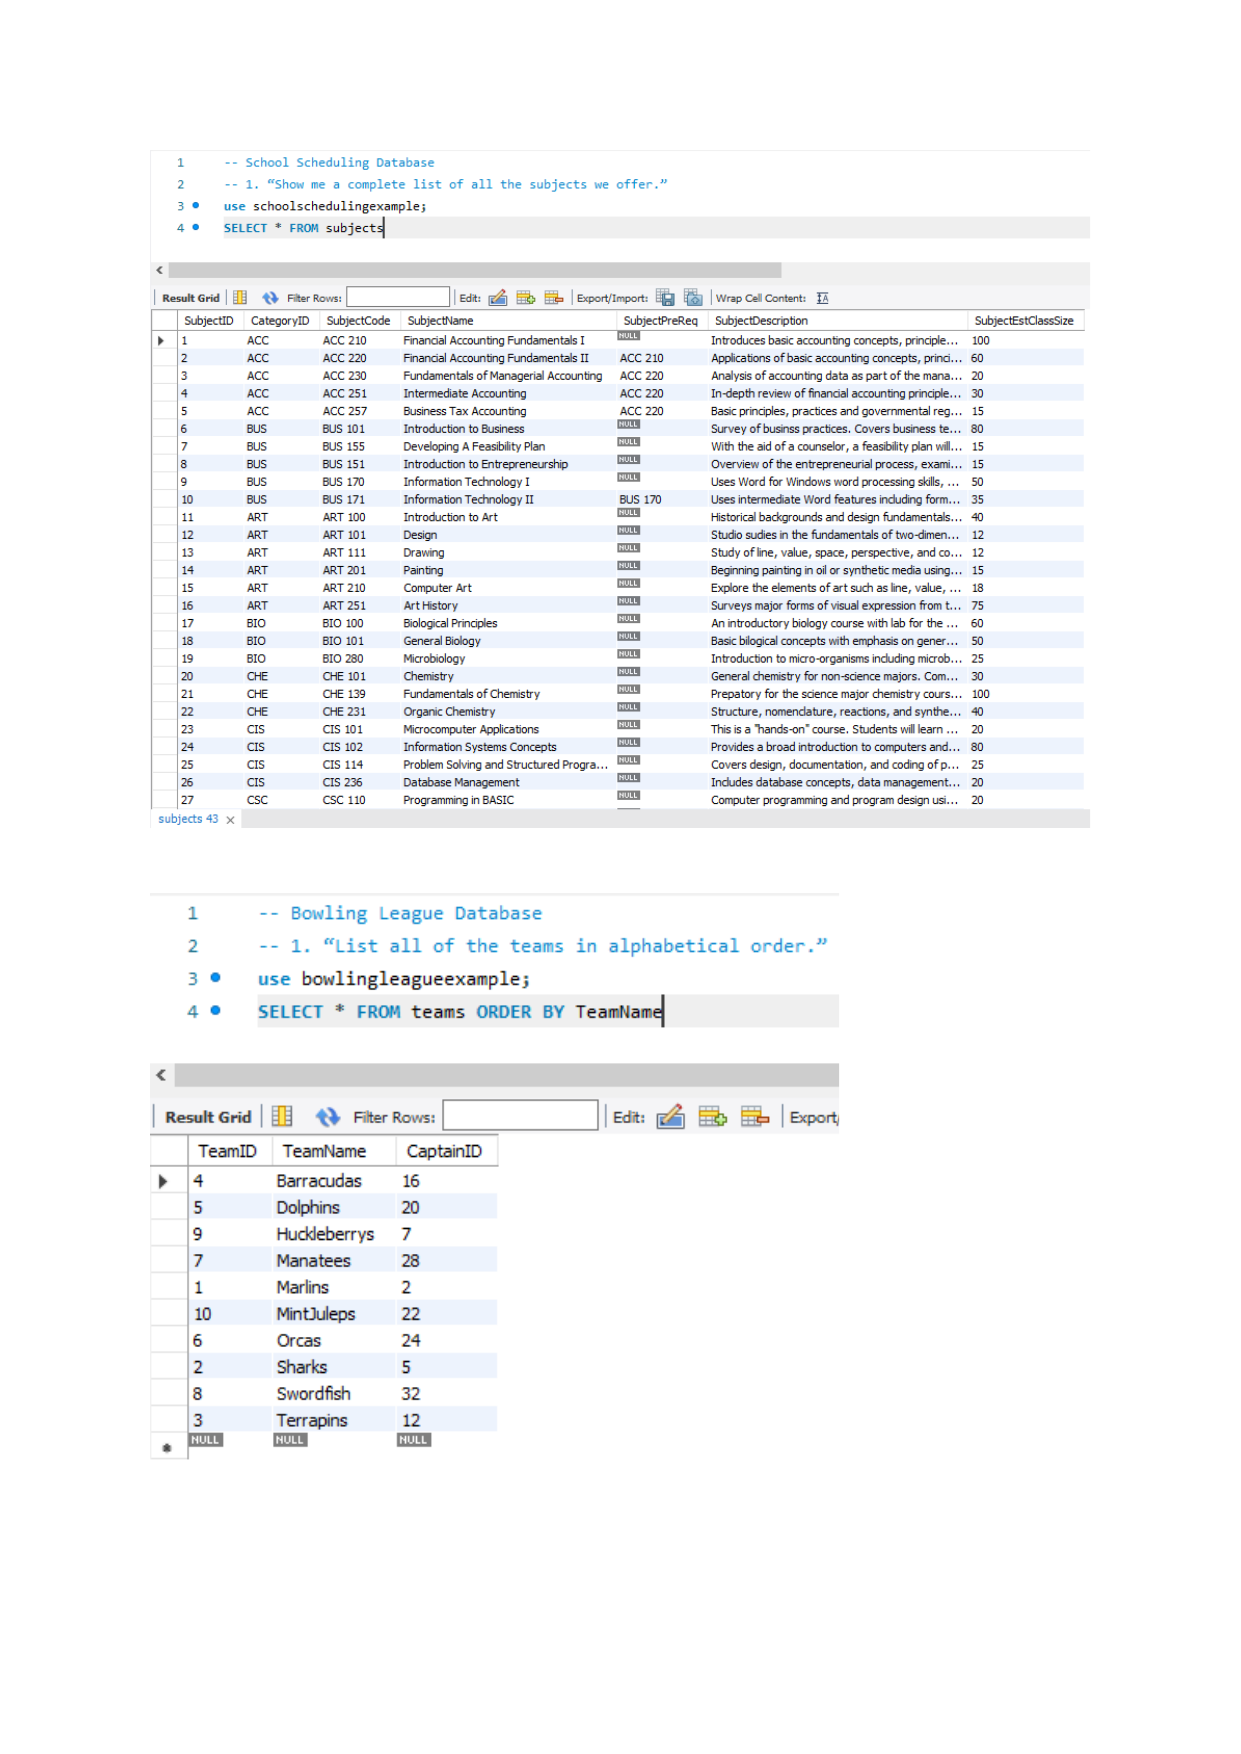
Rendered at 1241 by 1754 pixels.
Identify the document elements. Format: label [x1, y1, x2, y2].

picture [150, 893, 840, 1480]
picture [150, 150, 1091, 828]
